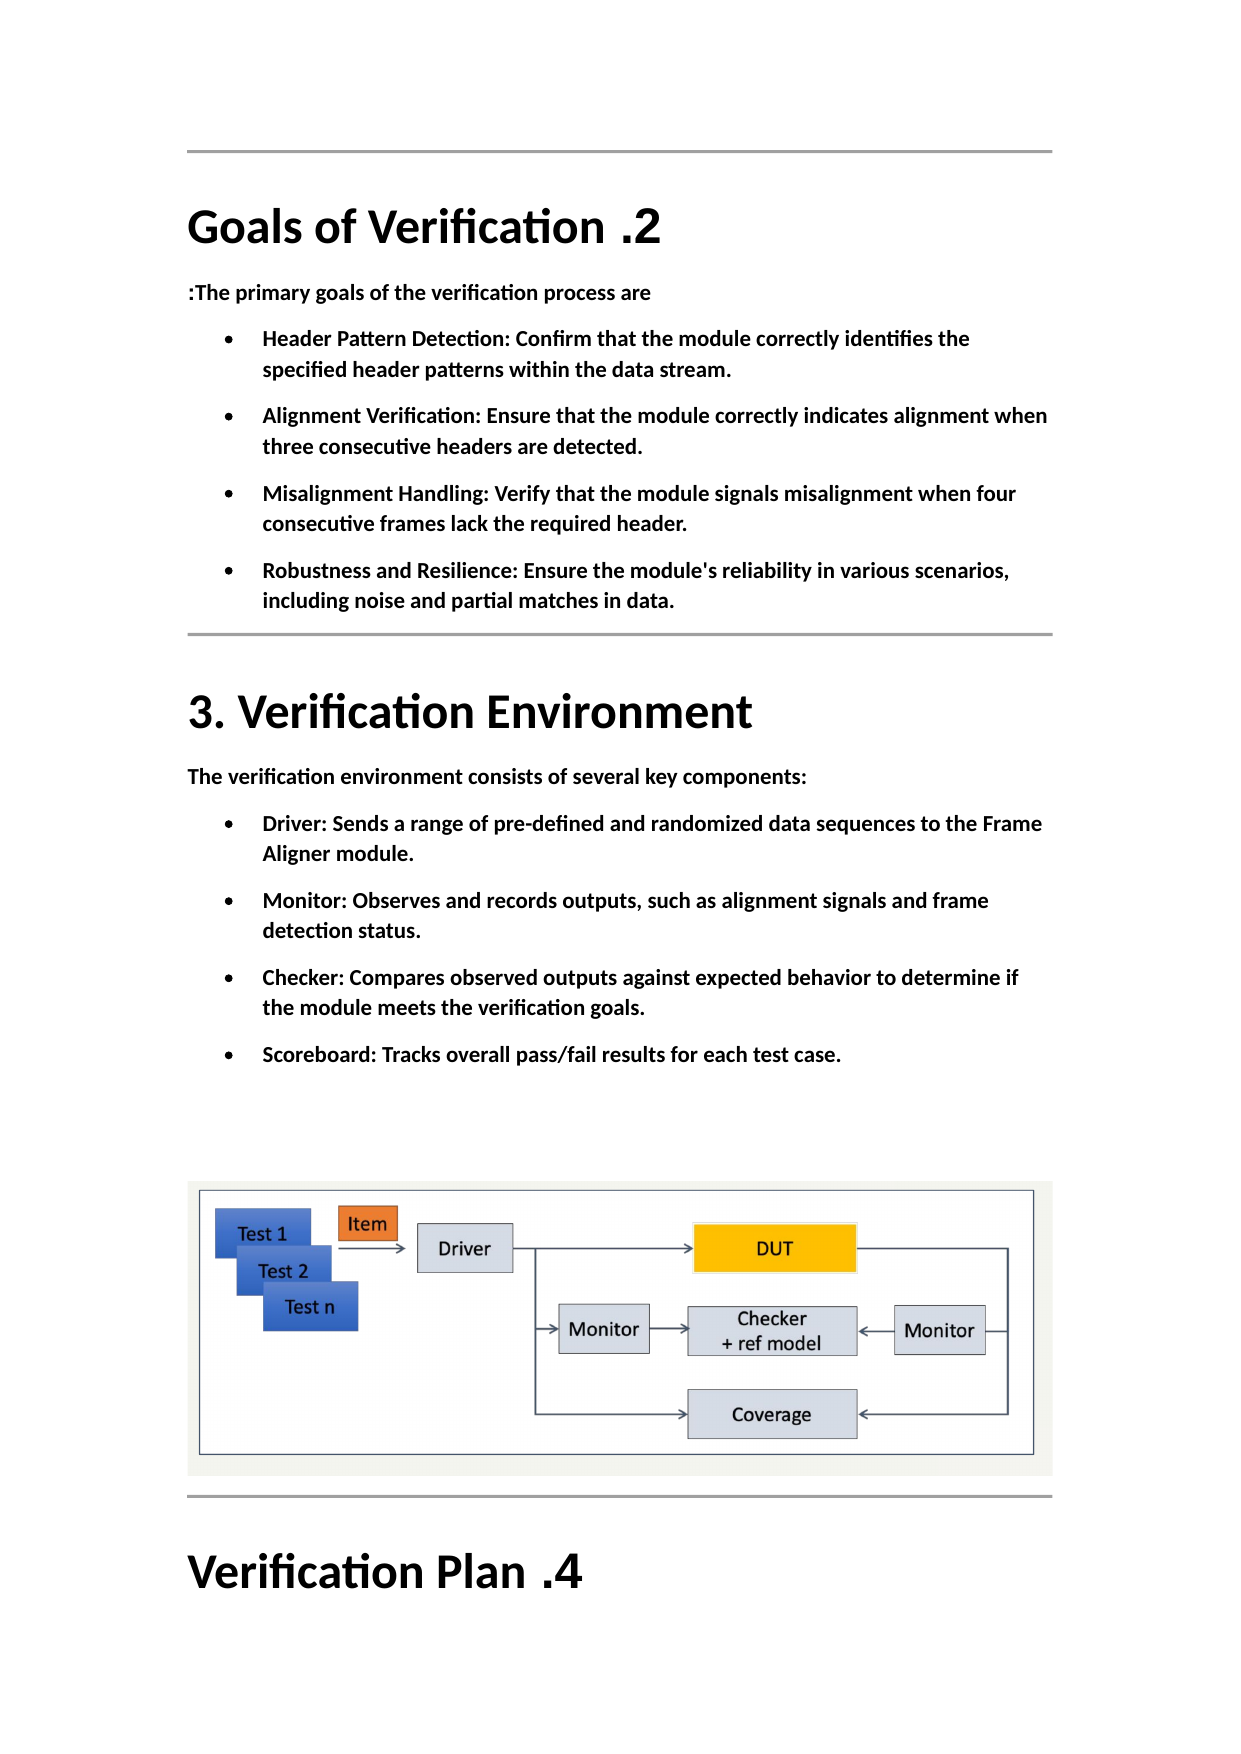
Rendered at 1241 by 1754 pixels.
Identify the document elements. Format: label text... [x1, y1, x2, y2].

list Header Pattern Detection: Confirm that the module correctly identifies the specified header patterns within the data stream. [225, 324, 1053, 383]
list Monitor: Observes and records outputs, such as alignment signals and frame detection status. [225, 886, 1053, 944]
text The primary goals of the verification process are: [187, 278, 1053, 306]
list Robustness and Resilience: Ensure the module's reliability in various scenarios, including noise and partial matches in data. [225, 556, 1053, 614]
list Driver: Sends a range of pre-defined and randomized data sequences to the Frame Aligner module. [225, 809, 1053, 867]
list Scoreboard: Tracks overall pass/fail results for each test case. [225, 1040, 1053, 1068]
text 4. Verification Plan [187, 1540, 1053, 1601]
list Alignment Verification: Ensure that the module correctly indicates alignment when three consecutive headers are detected. [225, 402, 1053, 460]
list Misalignment Handling: Verify that the module signals misalignment when four consecutive frames lack the required header. [225, 479, 1053, 537]
text 3. Verification Environment [187, 680, 1053, 741]
list Checker: Compares observed outputs against expected behavior to determine if the module meets the verification goals. [225, 963, 1053, 1022]
text The verification environment consists of several key components: [187, 762, 1053, 790]
picture [187, 1181, 1053, 1476]
text 2. Goals of Verification [187, 195, 1053, 256]
